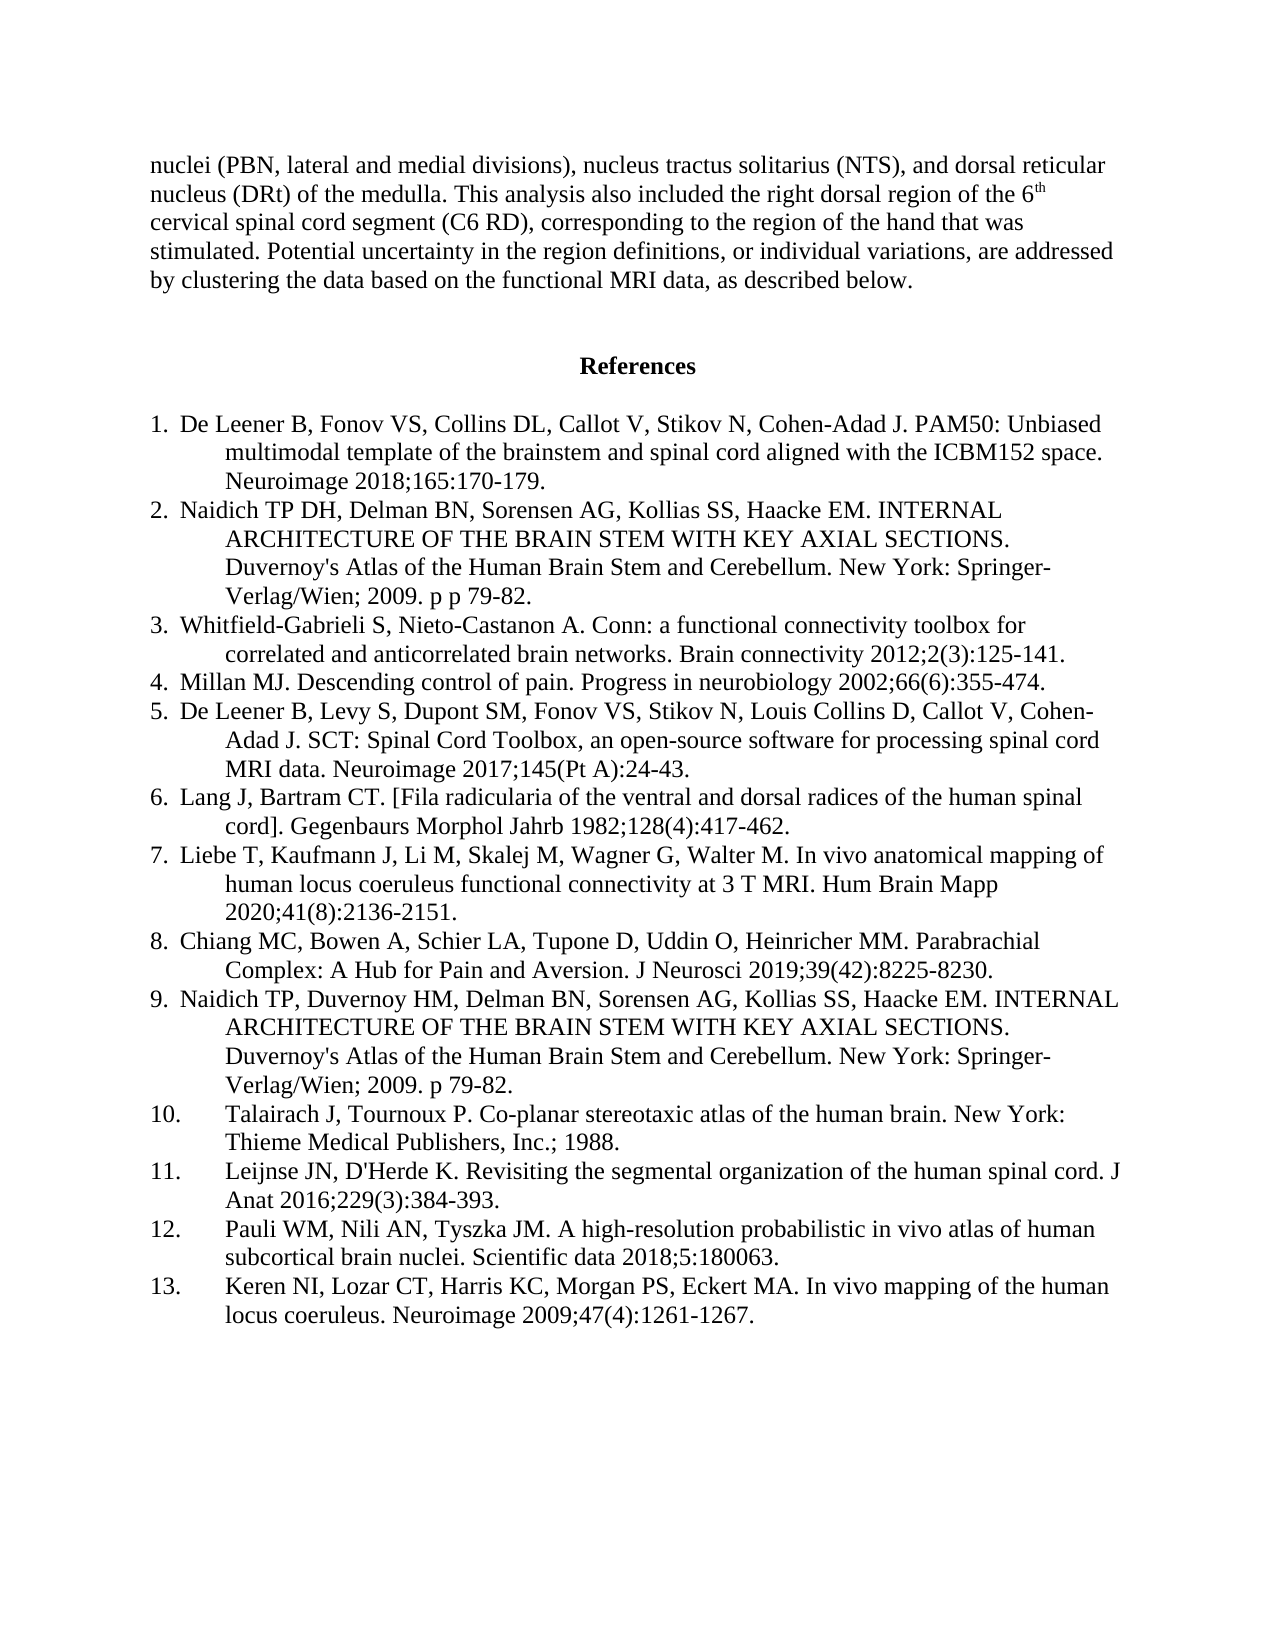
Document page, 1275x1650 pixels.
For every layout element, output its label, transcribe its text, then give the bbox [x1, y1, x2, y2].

text 11. Leijnse JN, D'Herde K. Revisiting the segmental organization of the human spinal cord. J Anat 2016;229(3):384-393. [150, 1156, 1125, 1214]
title References [150, 351, 1125, 380]
text 1. De Leener B, Fonov VS, Collins DL, Callot V, Stikov N, Cohen-Adad J. PAM50: Unbiased multimodal template of the brainstem and spinal cord aligned with the ICBM152 space. Neuroimage 2018;165:170-179. [150, 409, 1125, 495]
text 13. Keren NI, Lozar CT, Harris KC, Morgan PS, Eckert MA. In vivo mapping of the human locus coeruleus. Neuroimage 2009;47(4):1261-1267. [150, 1271, 1125, 1329]
text 12. Pauli WM, Nili AN, Tyszka JM. A high-resolution probabilistic in vivo atlas of human subcortical brain nuclei. Scientific data 2018;5:180063. [150, 1214, 1125, 1271]
text 7. Liebe T, Kaufmann J, Li M, Skalej M, Wagner G, Walter M. In vivo anatomical mapping of human locus coeruleus functional connectivity at 3 T MRI. Hum Brain Mapp 2020;41(8):2136-2151. [150, 840, 1125, 926]
text 3. Whitfield-Gabrieli S, Nieto-Castanon A. Conn: a functional connectivity toolbox for correlated and anticorrelated brain networks. Brain connectivity 2012;2(3):125-141. [150, 610, 1125, 667]
text 9. Naidich TP, Duvernoy HM, Delman BN, Sorensen AG, Kollias SS, Haacke EM. INTERNAL ARCHITECTURE OF THE BRAIN STEM WITH KEY AXIAL SECTIONS. Duvernoy's Atlas of the Human Brain Stem and Cerebellum. New York: Springer-Verlag/Wien; 2009. p 79-82. [150, 984, 1125, 1099]
text 2. Naidich TP DH, Delman BN, Sorensen AG, Kollias SS, Haacke EM. INTERNAL ARCHITECTURE OF THE BRAIN STEM WITH KEY AXIAL SECTIONS. Duvernoy's Atlas of the Human Brain Stem and Cerebellum. New York: Springer-Verlag/Wien; 2009. p p 79-82. [150, 495, 1125, 610]
text 4. Millan MJ. Descending control of pain. Progress in neurobiology 2002;66(6):355-474. [150, 667, 1125, 696]
text 5. De Leener B, Levy S, Dupont SM, Fonov VS, Stikov N, Louis Collins D, Callot V, Cohen-Adad J. SCT: Spinal Cord Toolbox, an open-source software for processing spinal cord MRI data. Neuroimage 2017;145(Pt A):24-43. [150, 696, 1125, 782]
text 6. Lang J, Bartram CT. [Fila radicularia of the ventral and dorsal radices of the human spinal cord]. Gegenbaurs Morphol Jahrb 1982;128(4):417-462. [150, 782, 1125, 840]
text 10. Talairach J, Tournoux P. Co-planar stereotaxic atlas of the human brain. New York: Thieme Medical Publishers, Inc.; 1988. [150, 1099, 1125, 1156]
text 8. Chiang MC, Bowen A, Schier LA, Tupone D, Uddin O, Heinricher MM. Parabrachial Complex: A Hub for Pain and Aversion. J Neurosci 2019;39(42):8225-8230. [150, 926, 1125, 984]
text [150, 150, 1125, 294]
